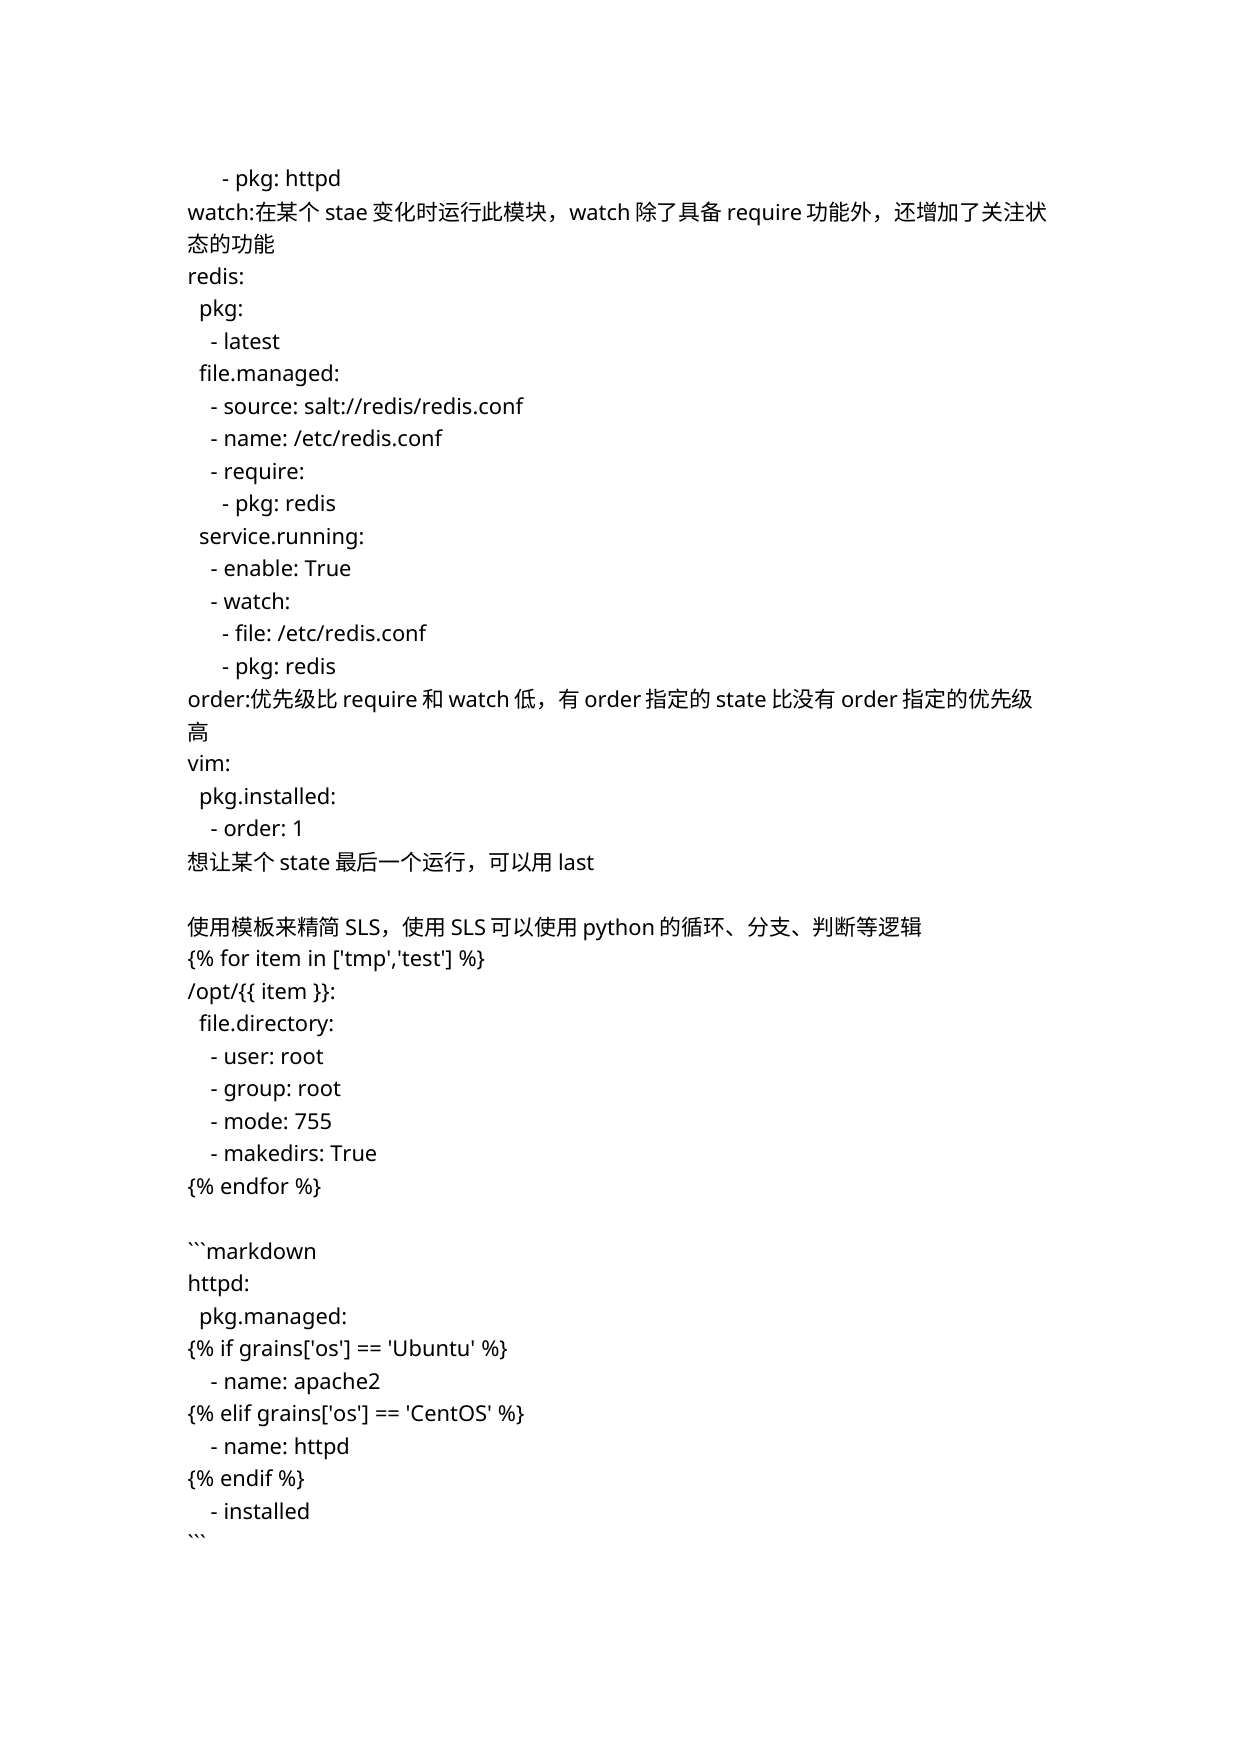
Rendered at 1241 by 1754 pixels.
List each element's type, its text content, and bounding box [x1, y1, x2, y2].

text redis: [187, 259, 1053, 292]
text /opt/{{ item }}: [187, 974, 1053, 1007]
text 使用模板来精简SLS，使用SLS可以使用python的循环、分支、判断等逻辑 [187, 909, 1053, 942]
text {% endif %} [187, 1462, 1053, 1494]
text - pkg: redis [187, 487, 1053, 519]
text - installed [187, 1494, 1053, 1527]
text 想让某个state最后一个运行，可以用last [187, 844, 1053, 877]
text httpd: [187, 1267, 1053, 1299]
text - watch: [187, 584, 1053, 617]
text - pkg: httpd [187, 162, 1053, 194]
text - file: /etc/redis.conf [187, 617, 1053, 649]
text vim: [187, 747, 1053, 779]
text - mode: 755 [187, 1104, 1053, 1137]
text - name: /etc/redis.conf [187, 422, 1053, 454]
text pkg: [187, 292, 1053, 324]
text - name: apache2 [187, 1364, 1053, 1397]
text {% endfor %} [187, 1169, 1053, 1202]
text - pkg: redis [187, 649, 1053, 682]
text ``` [187, 1527, 1053, 1559]
text pkg.installed: [187, 779, 1053, 812]
text - group: root [187, 1072, 1053, 1104]
text - user: root [187, 1039, 1053, 1072]
text pkg.managed: [187, 1299, 1053, 1332]
text - enable: True [187, 552, 1053, 584]
text file.managed: [187, 357, 1053, 389]
text - require: [187, 454, 1053, 487]
text ```markdown [187, 1234, 1053, 1267]
text - order: 1 [187, 812, 1053, 844]
text service.running: [187, 519, 1053, 552]
text {% if grains['os'] == 'Ubuntu' %} [187, 1332, 1053, 1364]
text - makedirs: True [187, 1137, 1053, 1169]
text - name: httpd [187, 1429, 1053, 1462]
text - latest [187, 324, 1053, 357]
text watch:在某个stae变化时运行此模块，watch除了具备require功能外，还增加了关注状态的功能 [187, 194, 1053, 259]
text - source: salt://redis/redis.conf [187, 389, 1053, 422]
text file.directory: [187, 1007, 1053, 1039]
text {% elif grains['os'] == 'CentOS' %} [187, 1397, 1053, 1429]
text {% for item in ['tmp','test'] %} [187, 942, 1053, 974]
text order:优先级比require和watch低，有order指定的state比没有order指定的优先级高 [187, 682, 1053, 747]
